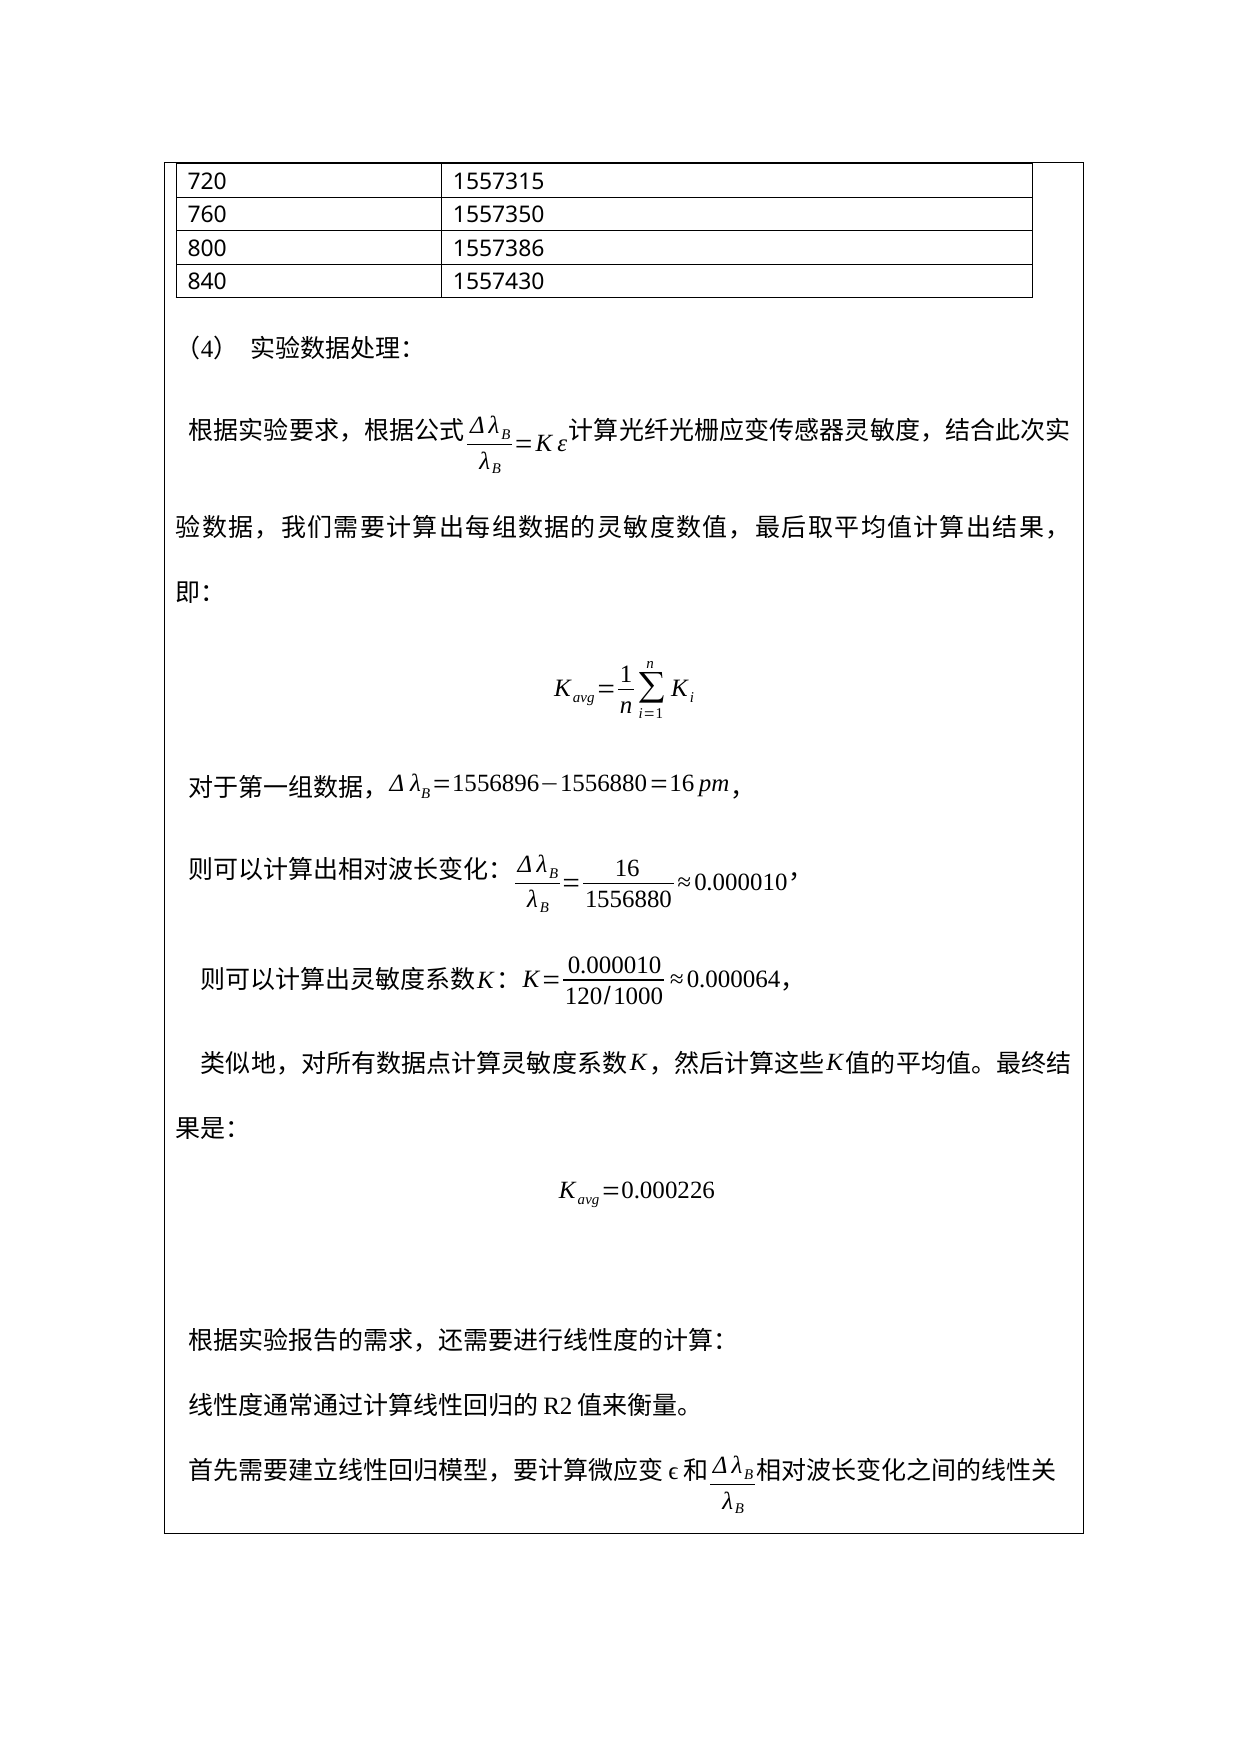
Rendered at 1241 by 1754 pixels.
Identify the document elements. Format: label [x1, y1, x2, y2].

table_cell [165, 163, 1083, 1533]
